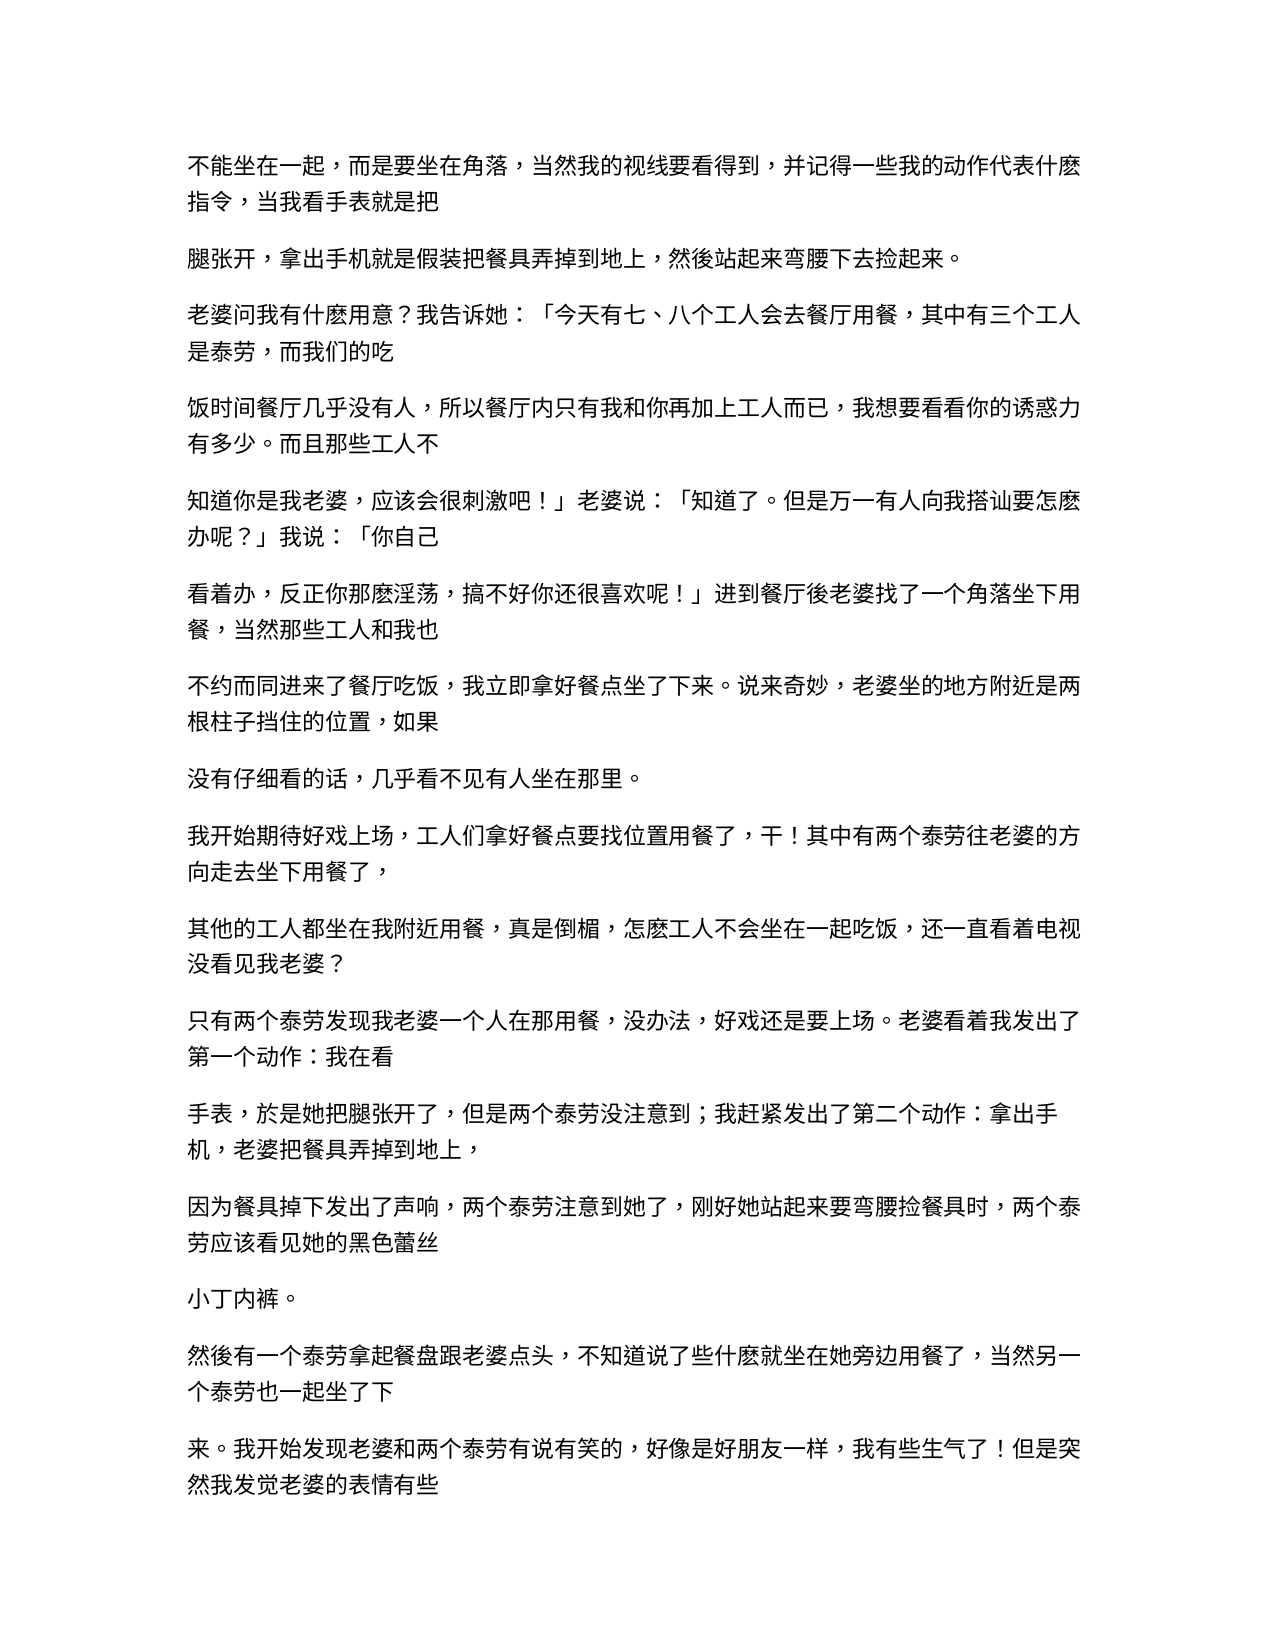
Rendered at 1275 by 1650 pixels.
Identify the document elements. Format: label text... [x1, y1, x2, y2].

text 只有两个泰劳发现我老婆一个人在那用餐，没办法，好戏还是要上场。老婆看着我发出了第一个动作：我在看 [187, 1005, 1087, 1072]
text 腿张开，拿出手机就是假装把餐具弄掉到地上，然後站起来弯腰下去捡起来。 [187, 243, 1087, 274]
text 老婆问我有什麽用意？我告诉她：「今天有七、八个工人会去餐厅用餐，其中有三个工人是泰劳，而我们的吃 [187, 299, 1087, 367]
text 因为餐具掉下发出了声响，两个泰劳注意到她了，刚好她站起来要弯腰捡餐具时，两个泰劳应该看见她的黑色蕾丝 [187, 1191, 1087, 1258]
text 我开始期待好戏上场，工人们拿好餐点要找位置用餐了，干！其中有两个泰劳往老婆的方向走去坐下用餐了， [187, 820, 1087, 887]
text 看着办，反正你那麽淫荡，搞不好你还很喜欢呢！」进到餐厅後老婆找了一个角落坐下用餐，当然那些工人和我也 [187, 578, 1087, 645]
text 手表，於是她把腿张开了，但是两个泰劳没注意到；我赶紧发出了第二个动作：拿出手机，老婆把餐具弄掉到地上， [187, 1098, 1087, 1165]
text 不约而同进来了餐厅吃饭，我立即拿好餐点坐了下来。说来奇妙，老婆坐的地方附近是两根柱子挡住的位置，如果 [187, 670, 1087, 737]
text 其他的工人都坐在我附近用餐，真是倒楣，怎麽工人不会坐在一起吃饭，还一直看着电视没看见我老婆？ [187, 912, 1087, 980]
text 不能坐在一起，而是要坐在角落，当然我的视线要看得到，并记得一些我的动作代表什麽指令，当我看手表就是把 [187, 150, 1087, 217]
text 知道你是我老婆，应该会很刺激吧！」老婆说：「知道了。但是万一有人向我搭讪要怎麽办呢？」我说：「你自己 [187, 485, 1087, 552]
text 来。我开始发现老婆和两个泰劳有说有笑的，好像是好朋友一样，我有些生气了！但是突然我发觉老婆的表情有些 [187, 1433, 1087, 1500]
text 然後有一个泰劳拿起餐盘跟老婆点头，不知道说了些什麽就坐在她旁边用餐了，当然另一个泰劳也一起坐了下 [187, 1340, 1087, 1407]
text 饭时间餐厅几乎没有人，所以餐厅内只有我和你再加上工人而已，我想要看看你的诱惑力有多少。而且那些工人不 [187, 392, 1087, 459]
text 没有仔细看的话，几乎看不见有人坐在那里。 [187, 763, 1087, 794]
text 小丁内裤。 [187, 1283, 1087, 1314]
